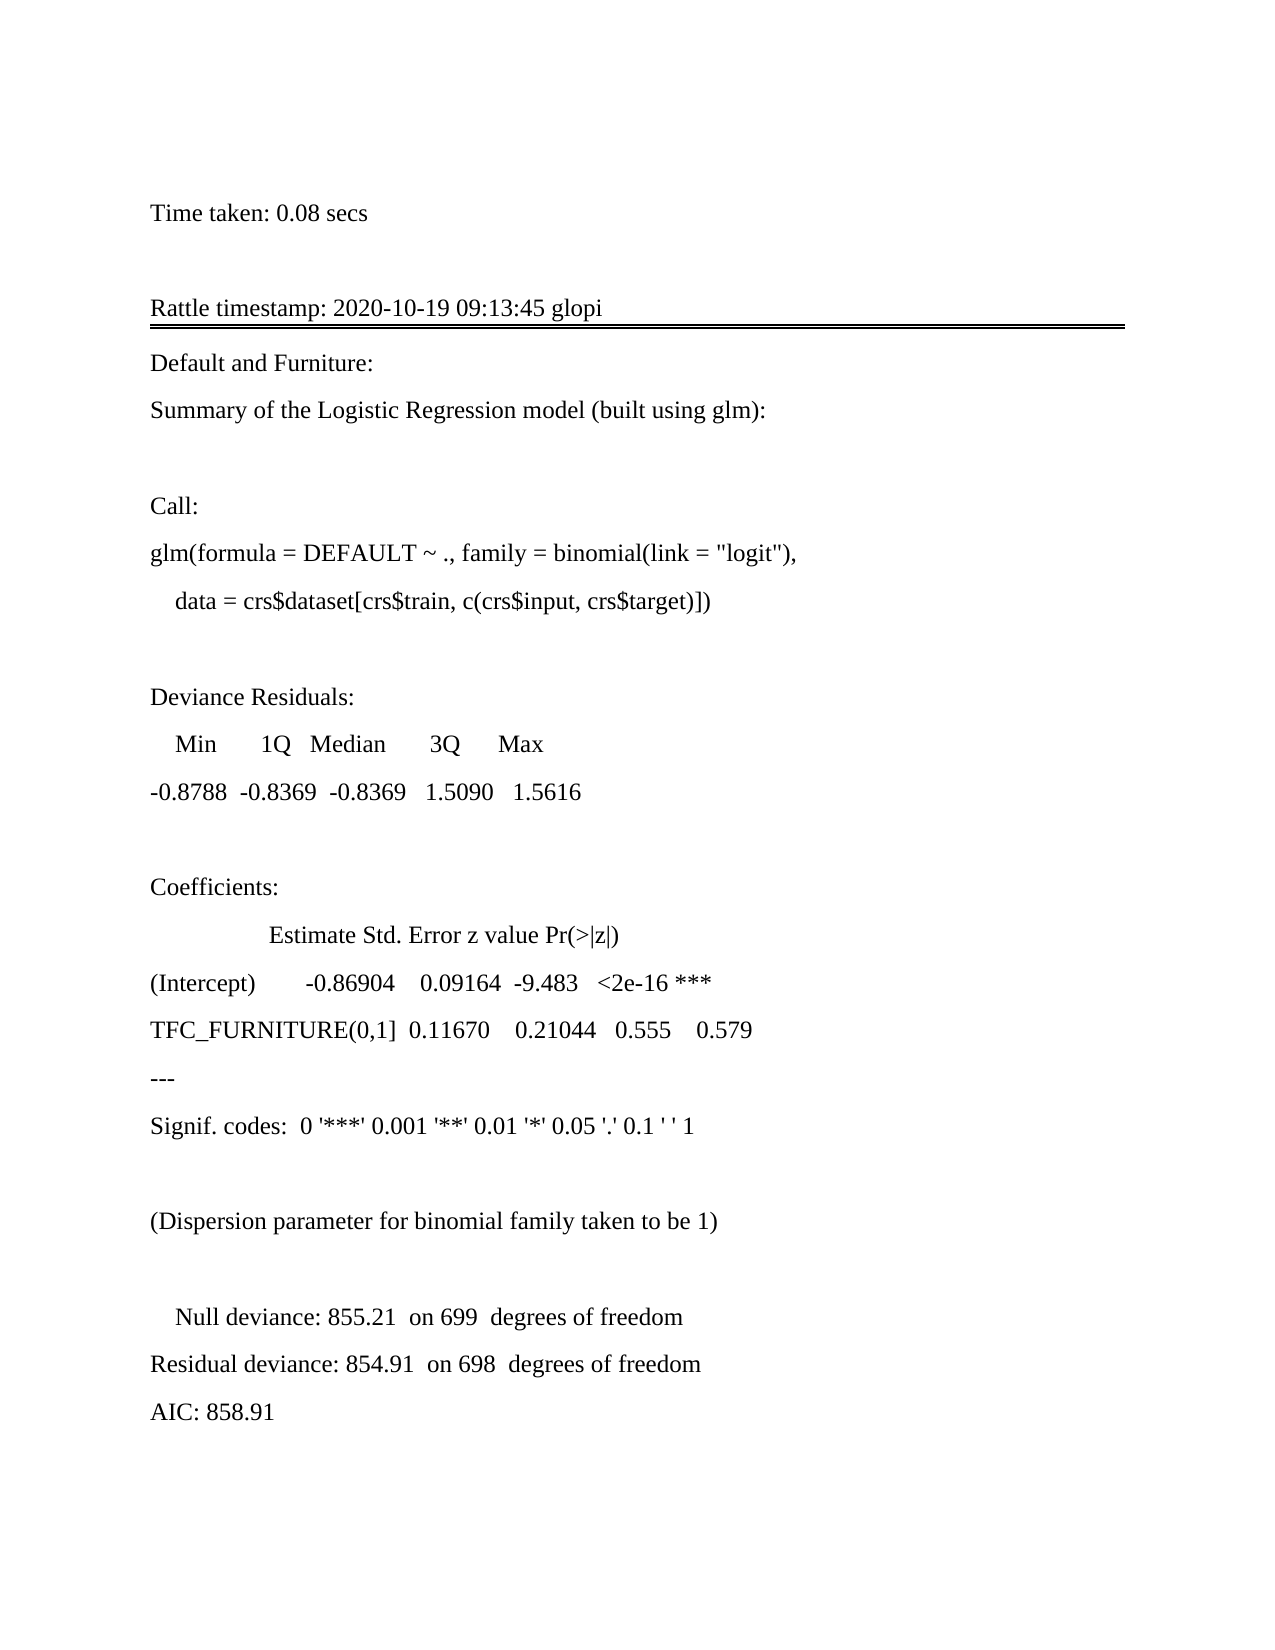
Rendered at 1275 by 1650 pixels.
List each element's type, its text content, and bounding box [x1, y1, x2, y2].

text (Intercept) -0.86904 0.09164 -9.483 <2e-16 *** [150, 968, 1125, 997]
text Null deviance: 855.21 on 699 degrees of freedom [150, 1302, 1125, 1331]
text Deviance Residuals: [150, 682, 1125, 710]
text Rattle timestamp: 2020-10-19 09:13:45 glopi [150, 293, 1125, 324]
text glm(formula = DEFAULT ~ ., family = binomial(link = "logit"), [150, 538, 1125, 567]
text (Dispersion parameter for binomial family taken to be 1) [150, 1206, 1125, 1235]
text Coefficients: [150, 872, 1125, 901]
text Time taken: 0.08 secs [150, 198, 1125, 226]
text Min 1Q Median 3Q Max [150, 729, 1125, 758]
text Residual deviance: 854.91 on 698 degrees of freedom [150, 1349, 1125, 1378]
text Signif. codes: 0 '***' 0.001 '**' 0.01 '*' 0.05 '.' 0.1 ' ' 1 [150, 1111, 1125, 1140]
text Estimate Std. Error z value Pr(>|z|) [150, 920, 1125, 949]
text AIC: 858.91 [150, 1397, 1125, 1426]
text Call: [150, 491, 1125, 519]
text --- [150, 1063, 1125, 1092]
text Summary of the Logistic Regression model (built using glm): [150, 395, 1125, 424]
text Default and Furniture: [150, 348, 1125, 376]
text -0.8788 -0.8369 -0.8369 1.5090 1.5616 [150, 777, 1125, 806]
text TFC_FURNITURE(0,1] 0.11670 0.21044 0.555 0.579 [150, 1016, 1125, 1044]
text data = crs$dataset[crs$train, c(crs$input, crs$target)]) [150, 586, 1125, 615]
